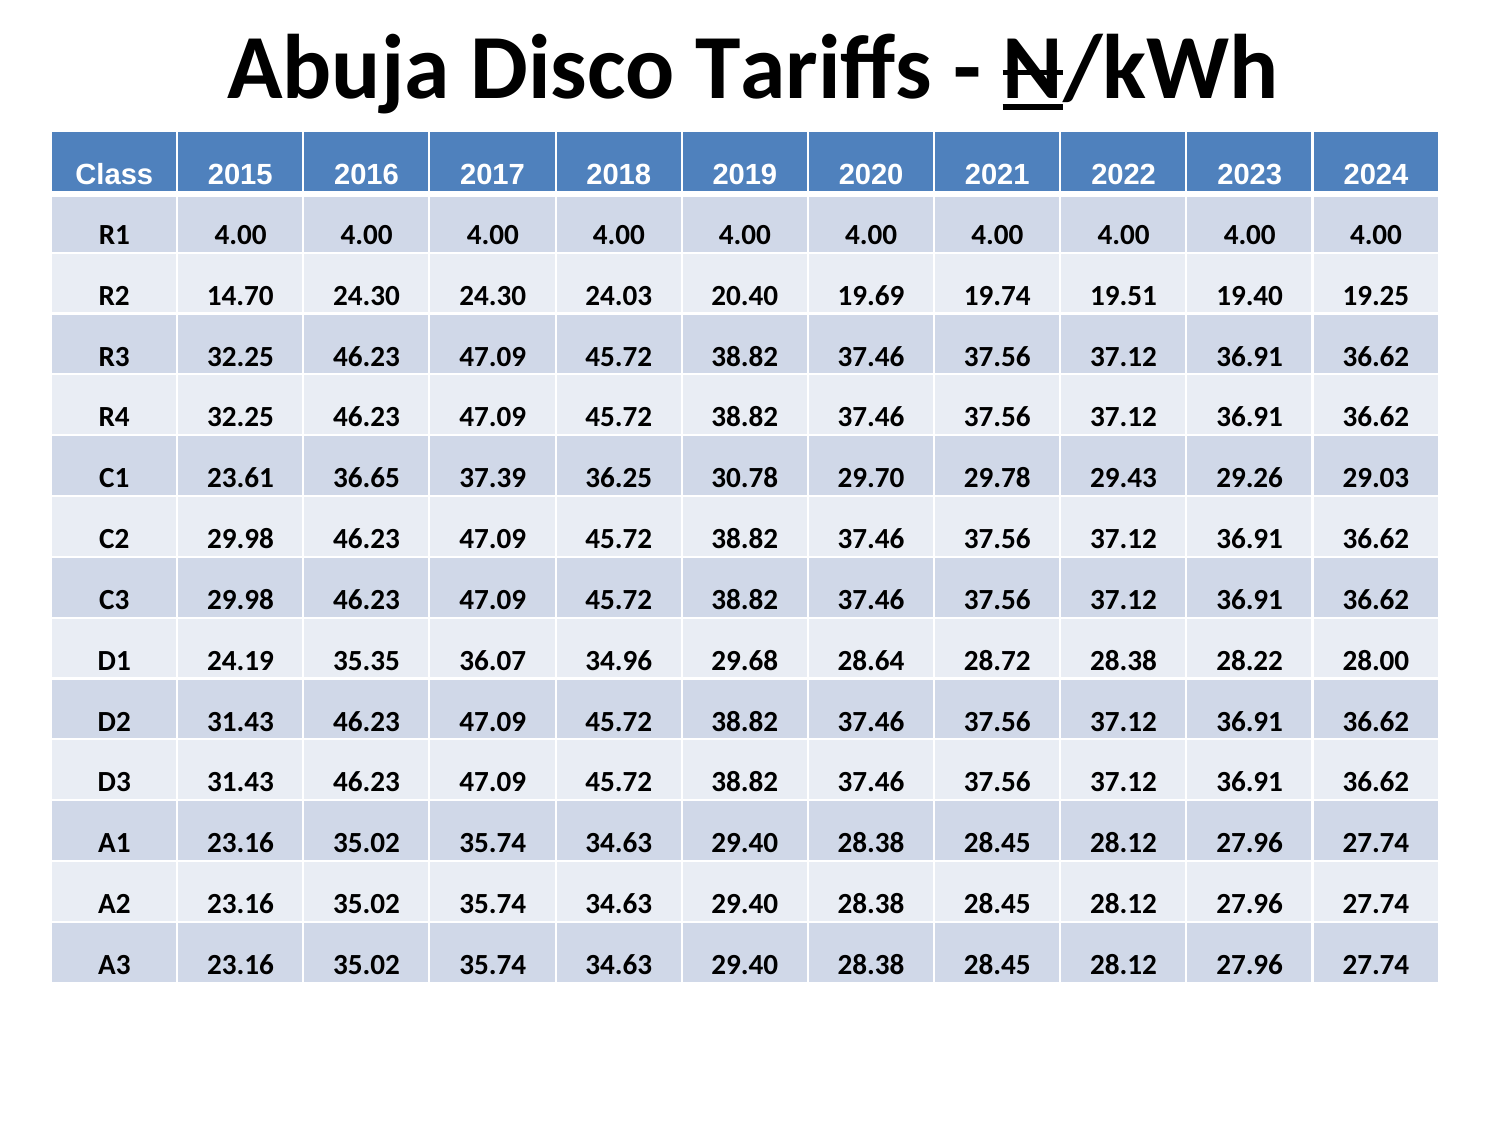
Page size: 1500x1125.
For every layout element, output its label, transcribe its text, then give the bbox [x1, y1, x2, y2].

table_cell 37.46 [809, 497, 933, 556]
table_cell 47.09 [430, 680, 555, 738]
table_cell 4.00 [683, 197, 807, 252]
table_cell 37.12 [1061, 680, 1185, 738]
table_cell R3 [52, 315, 176, 373]
table_cell 47.09 [430, 315, 555, 373]
table_cell 35.74 [430, 862, 555, 921]
table_cell R4 [52, 375, 176, 434]
table_cell R2 [52, 254, 176, 312]
table_header 2022 [1061, 132, 1185, 191]
table_cell 23.16 [178, 923, 302, 982]
table_cell 28.22 [1187, 619, 1311, 677]
table_cell 37.12 [1061, 740, 1185, 799]
table_cell A1 [52, 801, 176, 860]
table_cell 4.00 [557, 197, 681, 252]
table_cell 37.46 [809, 558, 933, 617]
table_cell 29.40 [683, 801, 807, 860]
table_cell 34.63 [557, 923, 681, 982]
table_cell 45.72 [557, 315, 681, 373]
table_cell 28.72 [935, 619, 1059, 677]
table_cell 36.91 [1187, 740, 1311, 799]
table_cell 29.98 [178, 497, 302, 556]
table_cell 36.62 [1314, 497, 1438, 556]
table_cell 37.56 [935, 497, 1059, 556]
table_cell 24.30 [304, 254, 428, 312]
table_cell 36.91 [1187, 680, 1311, 738]
table_cell 46.23 [304, 375, 428, 434]
table_cell 28.45 [935, 801, 1059, 860]
table_header 2017 [430, 132, 555, 191]
table_cell 46.23 [304, 315, 428, 373]
table_cell 23.16 [178, 801, 302, 860]
table_cell 27.74 [1314, 862, 1438, 921]
table_cell 24.30 [430, 254, 555, 312]
table_cell 28.38 [809, 862, 933, 921]
table_cell 19.40 [1187, 254, 1311, 312]
table_header 2024 [1314, 132, 1438, 191]
table_cell 36.62 [1314, 375, 1438, 434]
table_cell 4.00 [1187, 197, 1311, 252]
table_cell 35.02 [304, 801, 428, 860]
table_cell 37.12 [1061, 375, 1185, 434]
table_cell 27.96 [1187, 862, 1311, 921]
table_cell 19.25 [1314, 254, 1438, 312]
table_cell 46.23 [304, 680, 428, 738]
table_cell 27.96 [1187, 801, 1311, 860]
table_header 2020 [809, 132, 933, 191]
table_cell 37.56 [935, 558, 1059, 617]
table_cell 24.19 [178, 619, 302, 677]
table_cell 36.62 [1314, 558, 1438, 617]
table_cell 36.25 [557, 436, 681, 495]
table_cell 19.69 [809, 254, 933, 312]
table_cell 47.09 [430, 375, 555, 434]
table_cell 28.38 [809, 801, 933, 860]
table_cell 37.56 [935, 680, 1059, 738]
table_cell 4.00 [178, 197, 302, 252]
table_cell 28.45 [935, 862, 1059, 921]
table_cell 45.72 [557, 497, 681, 556]
table_cell 37.56 [935, 740, 1059, 799]
table_cell 36.62 [1314, 740, 1438, 799]
table_cell 29.78 [935, 436, 1059, 495]
table_cell 29.03 [1314, 436, 1438, 495]
table_cell 36.07 [430, 619, 555, 677]
table_cell 38.82 [683, 375, 807, 434]
table_cell 29.43 [1061, 436, 1185, 495]
table_cell 29.40 [683, 862, 807, 921]
table_cell 36.91 [1187, 375, 1311, 434]
table_cell 35.74 [430, 923, 555, 982]
table_cell 46.23 [304, 740, 428, 799]
table_cell C3 [52, 558, 176, 617]
table_cell A3 [52, 923, 176, 982]
table_cell 38.82 [683, 497, 807, 556]
table_cell 29.40 [683, 923, 807, 982]
table_cell 28.38 [1061, 619, 1185, 677]
table_cell 27.96 [1187, 923, 1311, 982]
table_cell 38.82 [683, 315, 807, 373]
table_cell 35.02 [304, 923, 428, 982]
table_cell 28.45 [935, 923, 1059, 982]
table_cell 34.63 [557, 801, 681, 860]
table_cell 28.00 [1314, 619, 1438, 677]
table_cell 29.68 [683, 619, 807, 677]
table_header 2018 [557, 132, 681, 191]
table_cell 19.51 [1061, 254, 1185, 312]
table_header 2023 [1187, 132, 1311, 191]
table_cell 23.16 [178, 862, 302, 921]
table_cell 28.64 [809, 619, 933, 677]
table_cell 36.91 [1187, 497, 1311, 556]
table_header Class [52, 132, 176, 191]
table_cell 45.72 [557, 740, 681, 799]
table_cell 20.40 [683, 254, 807, 312]
table_cell 32.25 [178, 375, 302, 434]
table_cell 24.03 [557, 254, 681, 312]
table_cell 45.72 [557, 680, 681, 738]
table_cell 37.39 [430, 436, 555, 495]
table_cell R1 [52, 197, 176, 252]
table_cell 28.12 [1061, 923, 1185, 982]
table_cell 37.46 [809, 375, 933, 434]
table_cell 4.00 [1061, 197, 1185, 252]
table_cell 37.46 [809, 315, 933, 373]
table_cell C2 [52, 497, 176, 556]
table_cell 36.62 [1314, 680, 1438, 738]
table_cell 28.12 [1061, 862, 1185, 921]
table_cell 46.23 [304, 497, 428, 556]
table_cell 37.12 [1061, 315, 1185, 373]
table_cell 38.82 [683, 558, 807, 617]
table_cell 27.74 [1314, 923, 1438, 982]
table_cell 37.56 [935, 375, 1059, 434]
table_cell 4.00 [935, 197, 1059, 252]
table_cell 29.70 [809, 436, 933, 495]
table_cell 19.74 [935, 254, 1059, 312]
table_cell 23.61 [178, 436, 302, 495]
table_cell A2 [52, 862, 176, 921]
table_cell 31.43 [178, 680, 302, 738]
table_cell 28.38 [809, 923, 933, 982]
table_cell 29.98 [178, 558, 302, 617]
table_cell 4.00 [1314, 197, 1438, 252]
table_cell 29.26 [1187, 436, 1311, 495]
table_header 2019 [683, 132, 807, 191]
table_cell 4.00 [304, 197, 428, 252]
table_cell 32.25 [178, 315, 302, 373]
table_cell D2 [52, 680, 176, 738]
table_cell 37.12 [1061, 558, 1185, 617]
table_cell 35.74 [430, 801, 555, 860]
table_cell 37.56 [935, 315, 1059, 373]
table_cell 38.82 [683, 680, 807, 738]
table_cell 31.43 [178, 740, 302, 799]
table_cell 36.65 [304, 436, 428, 495]
table_cell 37.46 [809, 680, 933, 738]
table_cell 28.12 [1061, 801, 1185, 860]
table_cell 45.72 [557, 375, 681, 434]
table_cell 38.82 [683, 740, 807, 799]
table_cell 47.09 [430, 740, 555, 799]
table_cell C1 [52, 436, 176, 495]
table_cell 45.72 [557, 558, 681, 617]
table_header 2016 [304, 132, 428, 191]
table_header 2015 [178, 132, 302, 191]
table_cell 35.02 [304, 862, 428, 921]
table_cell 34.63 [557, 862, 681, 921]
table_cell 47.09 [430, 558, 555, 617]
table_header 2021 [935, 132, 1059, 191]
table_cell D3 [52, 740, 176, 799]
table_cell 37.46 [809, 740, 933, 799]
text Abuja Disco Tariffs - N/kWh [227, 9, 1410, 121]
table_cell 4.00 [809, 197, 933, 252]
table_cell 27.74 [1314, 801, 1438, 860]
table_cell 30.78 [683, 436, 807, 495]
table_cell 34.96 [557, 619, 681, 677]
table_cell 36.91 [1187, 558, 1311, 617]
table_cell 35.35 [304, 619, 428, 677]
table_cell 36.62 [1314, 315, 1438, 373]
table_cell 14.70 [178, 254, 302, 312]
table_cell 37.12 [1061, 497, 1185, 556]
table_cell 36.91 [1187, 315, 1311, 373]
table_cell D1 [52, 619, 176, 677]
table_cell 46.23 [304, 558, 428, 617]
table_cell 47.09 [430, 497, 555, 556]
table_cell 4.00 [430, 197, 555, 252]
